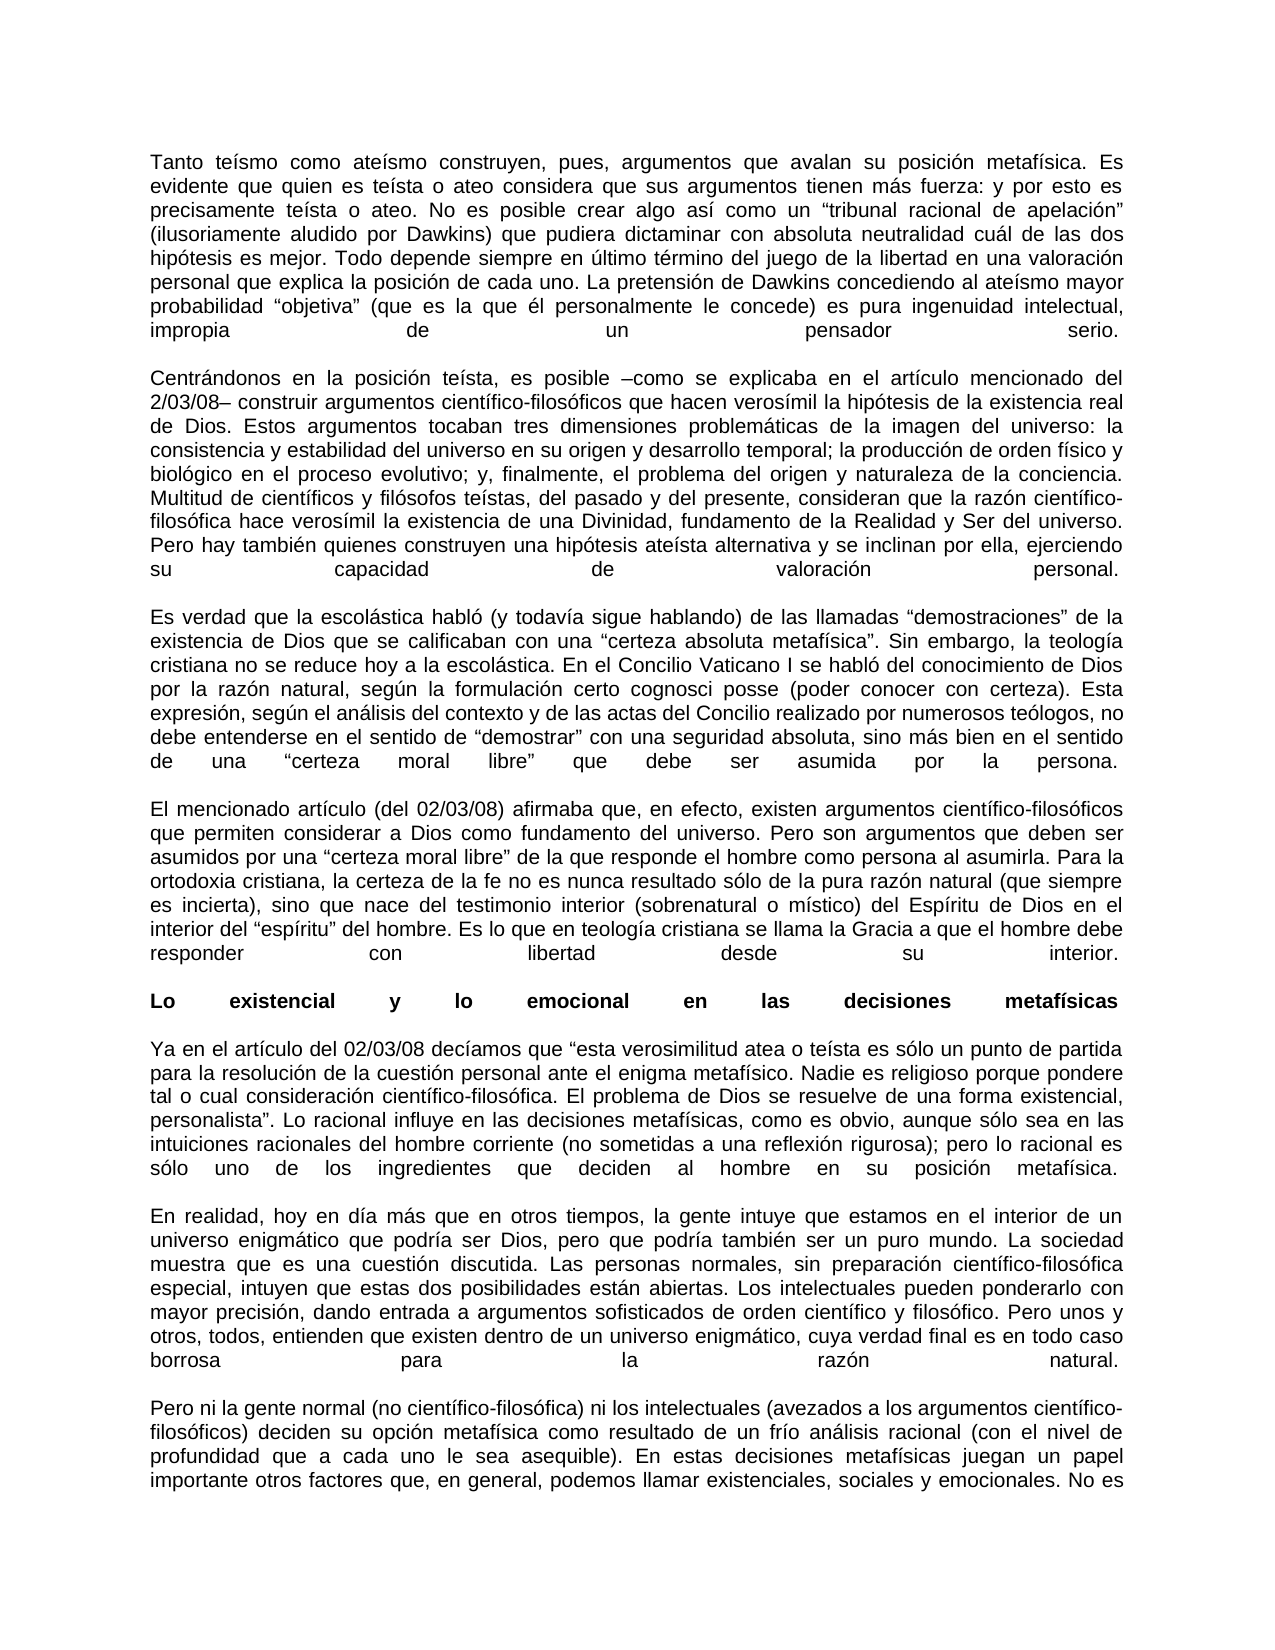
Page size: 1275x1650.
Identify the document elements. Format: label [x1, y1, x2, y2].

text [150, 150, 1125, 1492]
